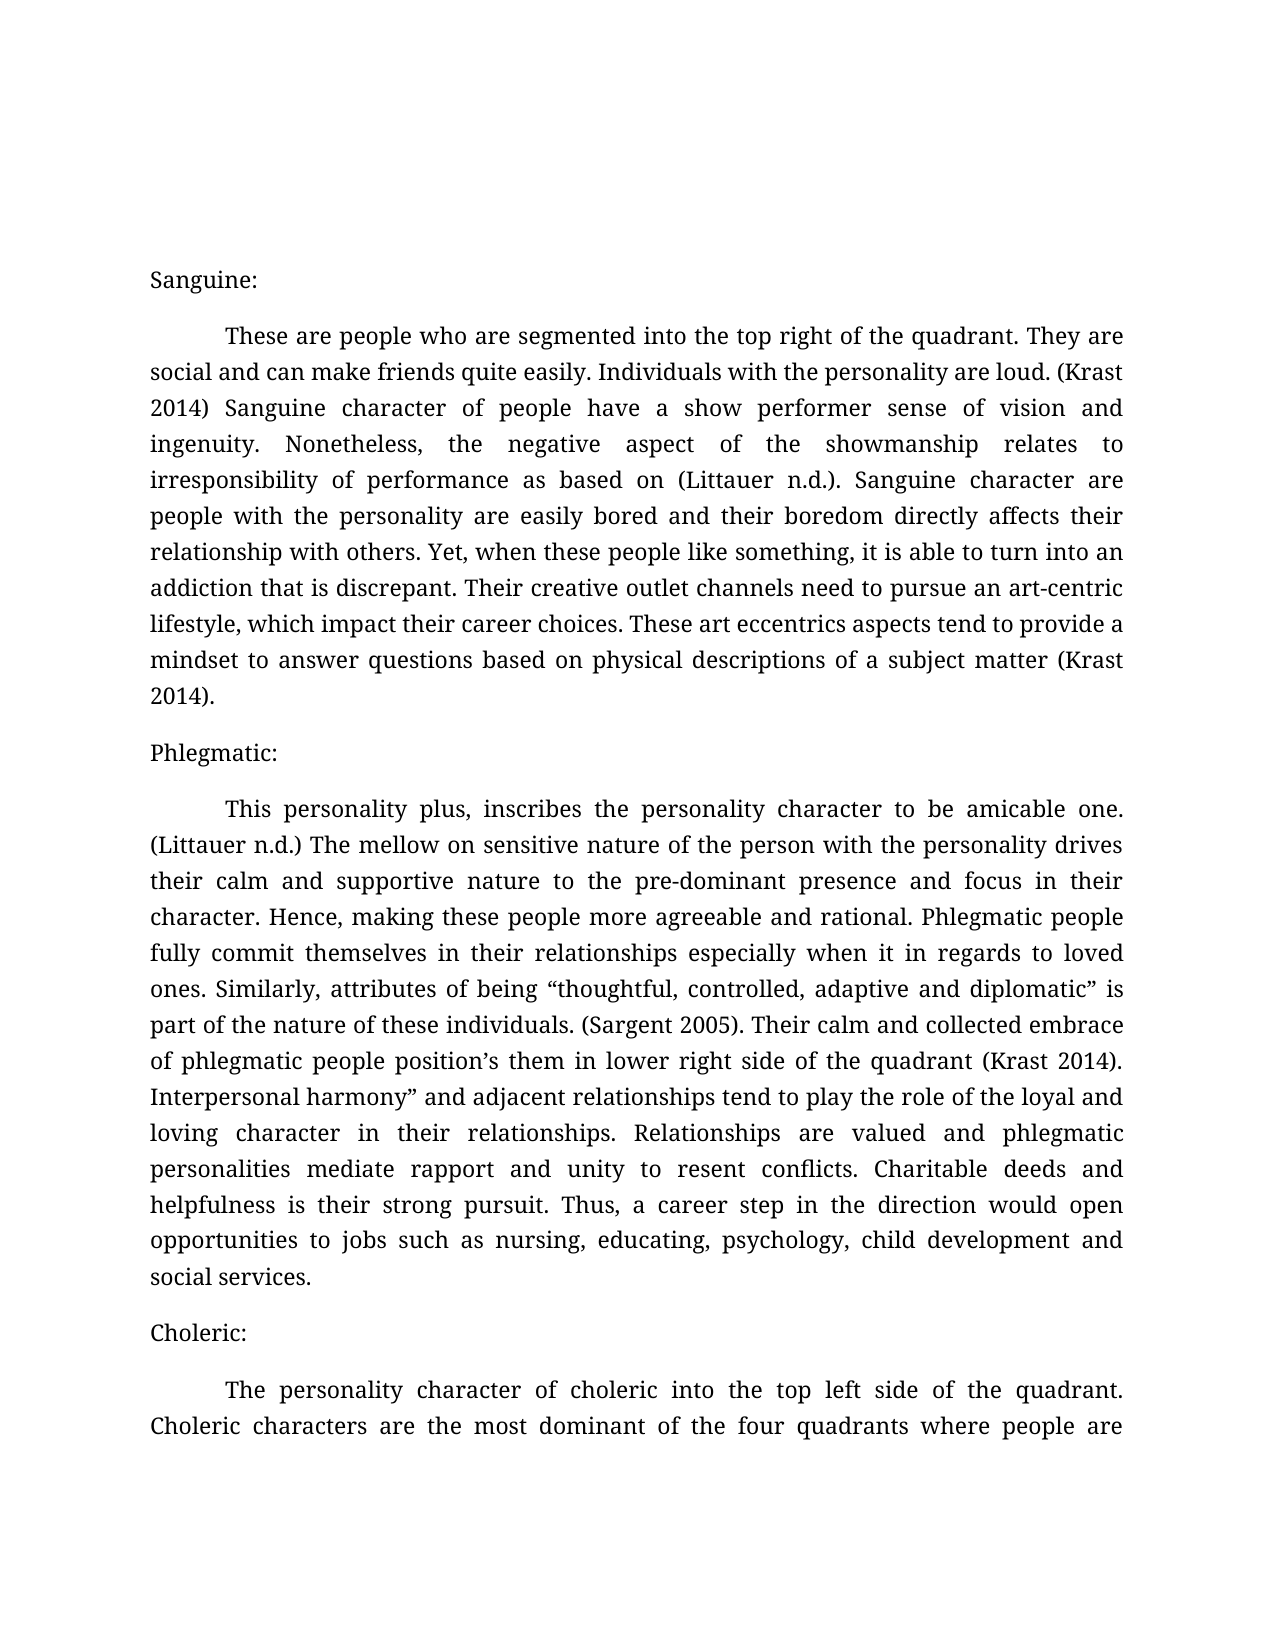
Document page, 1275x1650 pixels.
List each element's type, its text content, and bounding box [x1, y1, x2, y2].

text These are people who are segmented into the top right of the quadrant. They are social and can make friends quite easily. Individuals with the personality are loud. (Krast 2014) Sanguine character of people have a show performer sense of vision and ingenuity. Nonetheless, the negative aspect of the showmanship relates to irresponsibility of performance as based on (Littauer n.d.). Sanguine character are people with the personality are easily bored and their boredom directly affects their relationship with others. Yet, when these people like something, it is able to turn into an addiction that is discrepant. Their creative outlet channels need to pursue an art-centric lifestyle, which impact their career choices. These art eccentrics aspects tend to provide a mindset to answer questions based on physical descriptions of a subject matter (Krast 2014). [150, 320, 1125, 711]
text Phlegmatic: [150, 736, 1125, 768]
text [150, 1374, 1125, 1441]
text Choleric: [150, 1317, 1125, 1348]
text This personality plus, inscribes the personality character to be amicable one. (Littauer n.d.) The mellow on sensitive nature of the person with the personality drives their calm and supportive nature to the pre-dominant presence and focus in their character. Hence, making these people more agreeable and rational. Phlegmatic people fully commit themselves in their relationships especially when it in regards to loved ones. Similarly, attributes of being “thoughtful, controlled, adaptive and diplomatic” is part of the nature of these individuals. (Sargent 2005). Their calm and collected embrace of phlegmatic people position’s them in lower right side of the quadrant (Krast 2014). Interpersonal harmony” and adjacent relationships tend to play the role of the loyal and loving character in their relationships. Relationships are valued and phlegmatic personalities mediate rapport and unity to resent conflicts. Charitable deeds and helpfulness is their strong pursuit. Thus, a career step in the direction would open opportunities to jobs such as nursing, educating, psychology, child development and social services. [150, 793, 1125, 1292]
text Sanguine: [150, 263, 1125, 295]
